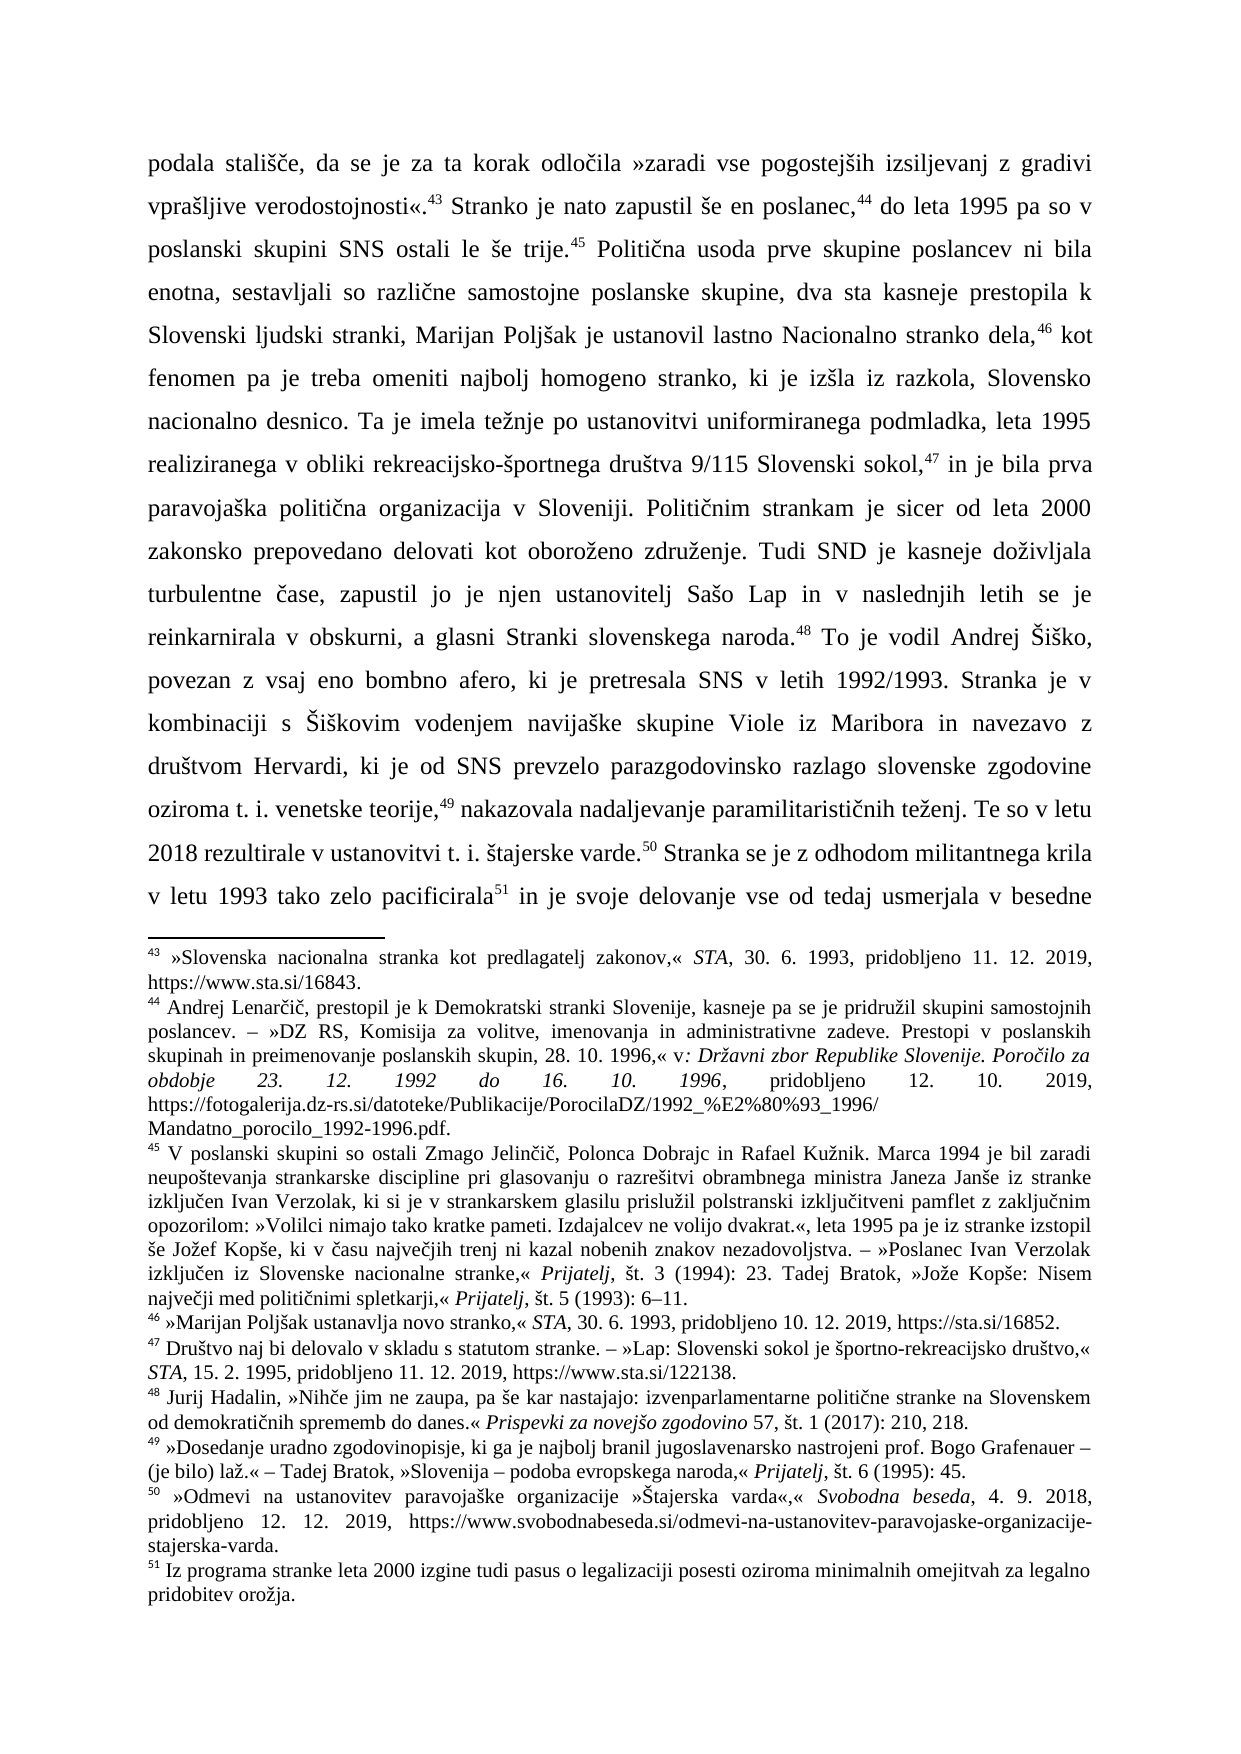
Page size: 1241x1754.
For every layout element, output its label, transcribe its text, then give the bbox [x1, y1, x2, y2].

text Te fluide je predsednik SNS močno potreboval, saj je kmalu izbruhnila nova afera, v javnost je prišel t. i. »dosje Padalec«, ki je razkrival, da je bil Jelinčič v prejšnjem sistemu sodelavec slovenske tajne službe. O vzrokih za razkritje sicer obstaja več teorij, a kot je dejala Polonca Dobrajc, » je prišla pobuda s strani naše stranke o osnutku zakona o uničenju dosjejev, kar ni bilo najbolj premišljeno«. Uradno je stranka ob vložitvi predloga zakona podala stališče, da se je za ta korak odločila »zaradi vse pogostejših izsiljevanj z gradivi vprašljive verodostojnosti«. Stranko je nato zapustil še en poslanec, do leta 1995 pa so v poslanski skupini SNS ostali le še trije. Politična usoda prve skupine poslancev ni bila enotna, sestavljali so različne samostojne poslanske skupine, dva sta kasneje prestopila k Slovenski ljudski stranki, Marijan Poljšak je ustanovil lastno Nacionalno stranko dela, kot fenomen pa je treba omeniti najbolj homogeno stranko, ki je izšla iz razkola, Slovensko nacionalno desnico. Ta je imela težnje po ustanovitvi uniformiranega podmladka, leta 1995 realiziranega v obliki rekreacijsko-športnega društva 9/115 Slovenski sokol, in je bila prva paravojaška politična organizacija v Sloveniji. Političnim strankam je sicer od leta 2000 zakonsko prepovedano delovati kot oboroženo združenje. Tudi SND je kasneje doživljala turbulentne čase, zapustil jo je njen ustanovitelj Sašo Lap in v naslednjih letih se je reinkarnirala v obskurni, a glasni Stranki slovenskega naroda. To je vodil Andrej Šiško, povezan z vsaj eno bombno afero, ki je pretresala SNS v letih 1992/1993. Stranka je v kombinaciji s Šiškovim vodenjem navijaške skupine Viole iz Maribora in navezavo z društvom Hervardi, ki je od SNS prevzelo parazgodovinsko razlago slovenske zgodovine oziroma t. i. venetske teorije, nakazovala nadaljevanje paramilitarističnih teženj. Te so v letu 2018 rezultirale v ustanovitvi t. i. štajerske varde. Stranka se je z odhodom militantnega krila v letu 1993 tako zelo pacificirala in je svoje delovanje vse od tedaj usmerjala v besedne obračune; ali povedano v besednjaku strankinega programa: »Ta program pomeni trajno strateško sporočilo Slovenske nacionalne stranke v skladu z načeli demokratične politične kulture in pravne države in ob spoštovanju človekovih pravic; za dosego ciljev, zastavljenih in predstavljenih v tem programu, bomo uporabili vsa razpoložljiva demokratična sredstva.« [148, 148, 1093, 909]
